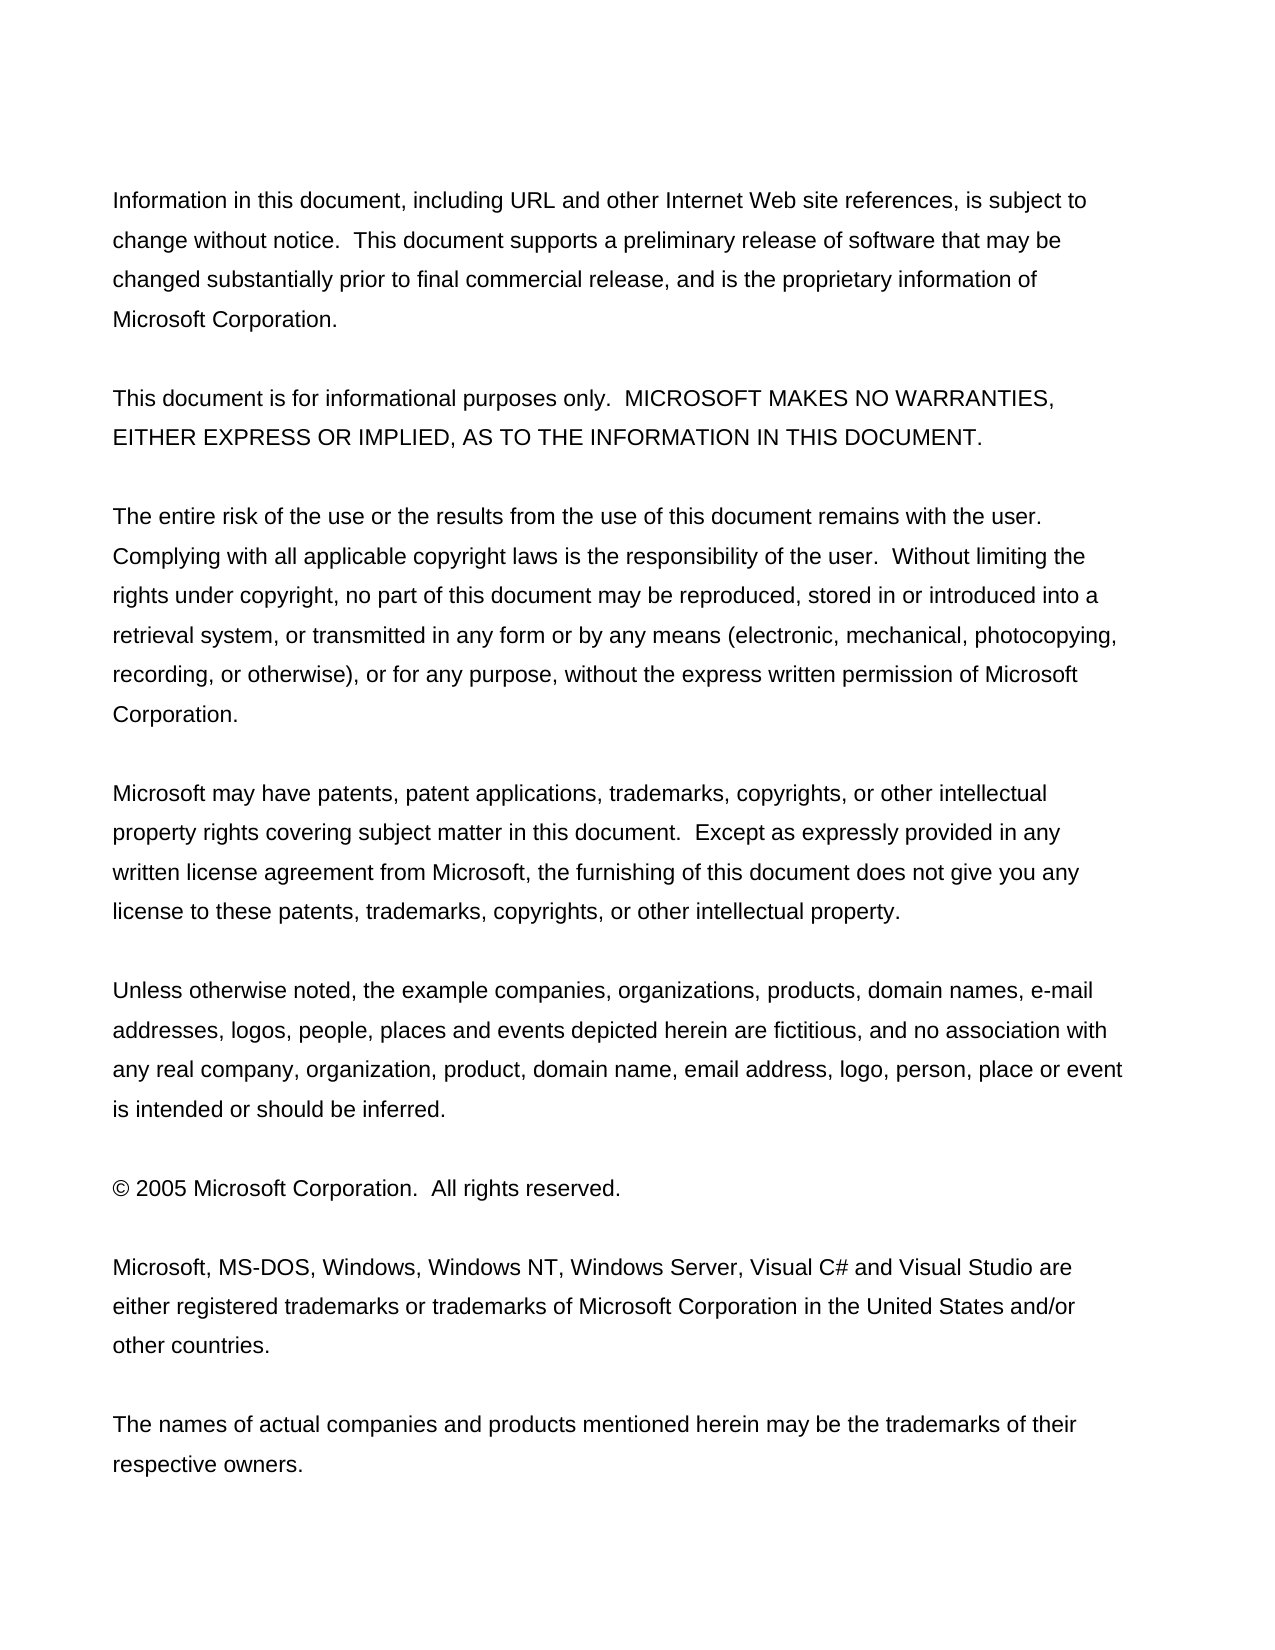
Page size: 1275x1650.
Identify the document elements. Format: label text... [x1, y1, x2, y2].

text Microsoft may have patents, patent applications, trademarks, copyrights, or other intellectual property rights covering subject matter in this document. Except as expressly provided in any written license agreement from Microsoft, the furnishing of this document does not give you any license to these patents, trademarks, copyrights, or other intellectual property. [112, 780, 1125, 924]
text The entire risk of the use or the results from the use of this document remains with the user. Complying with all applicable copyright laws is the responsibility of the user. Without limiting the rights under copyright, no part of this document may be reproduced, stored in or introduced into a retrieval system, or transmitted in any form or by any means (electronic, mechanical, photocopying, recording, or otherwise), or for any purpose, without the express written permission of Microsoft Corporation. [112, 503, 1125, 727]
text Microsoft, MS-DOS, Windows, Windows NT, Windows Server, Visual C# and Visual Studio are either registered trademarks or trademarks of Microsoft Corporation in the United States and/or other countries. [112, 1253, 1125, 1359]
text © 2005 Microsoft Corporation. All rights reserved. [112, 1174, 1125, 1201]
text Information in this document, including URL and other Internet Web site references, is subject to change without notice. This document supports a preliminary release of software that may be changed substantially prior to final commercial release, and is the proprietary information of Microsoft Corporation. [112, 187, 1125, 332]
text The names of actual companies and products mentioned herein may be the trademarks of their respective owners. [112, 1411, 1125, 1477]
text This document is for informational purposes only. MICROSOFT MAKES NO WARRANTIES, EITHER EXPRESS OR IMPLIED, AS TO THE INFORMATION IN THIS DOCUMENT. [112, 385, 1125, 451]
text Unless otherwise noted, the example companies, organizations, products, domain names, e-mail addresses, logos, people, places and events depicted herein are fictitious, and no association with any real company, organization, product, domain name, email address, logo, person, place or event is intended or should be inferred. [112, 977, 1125, 1122]
